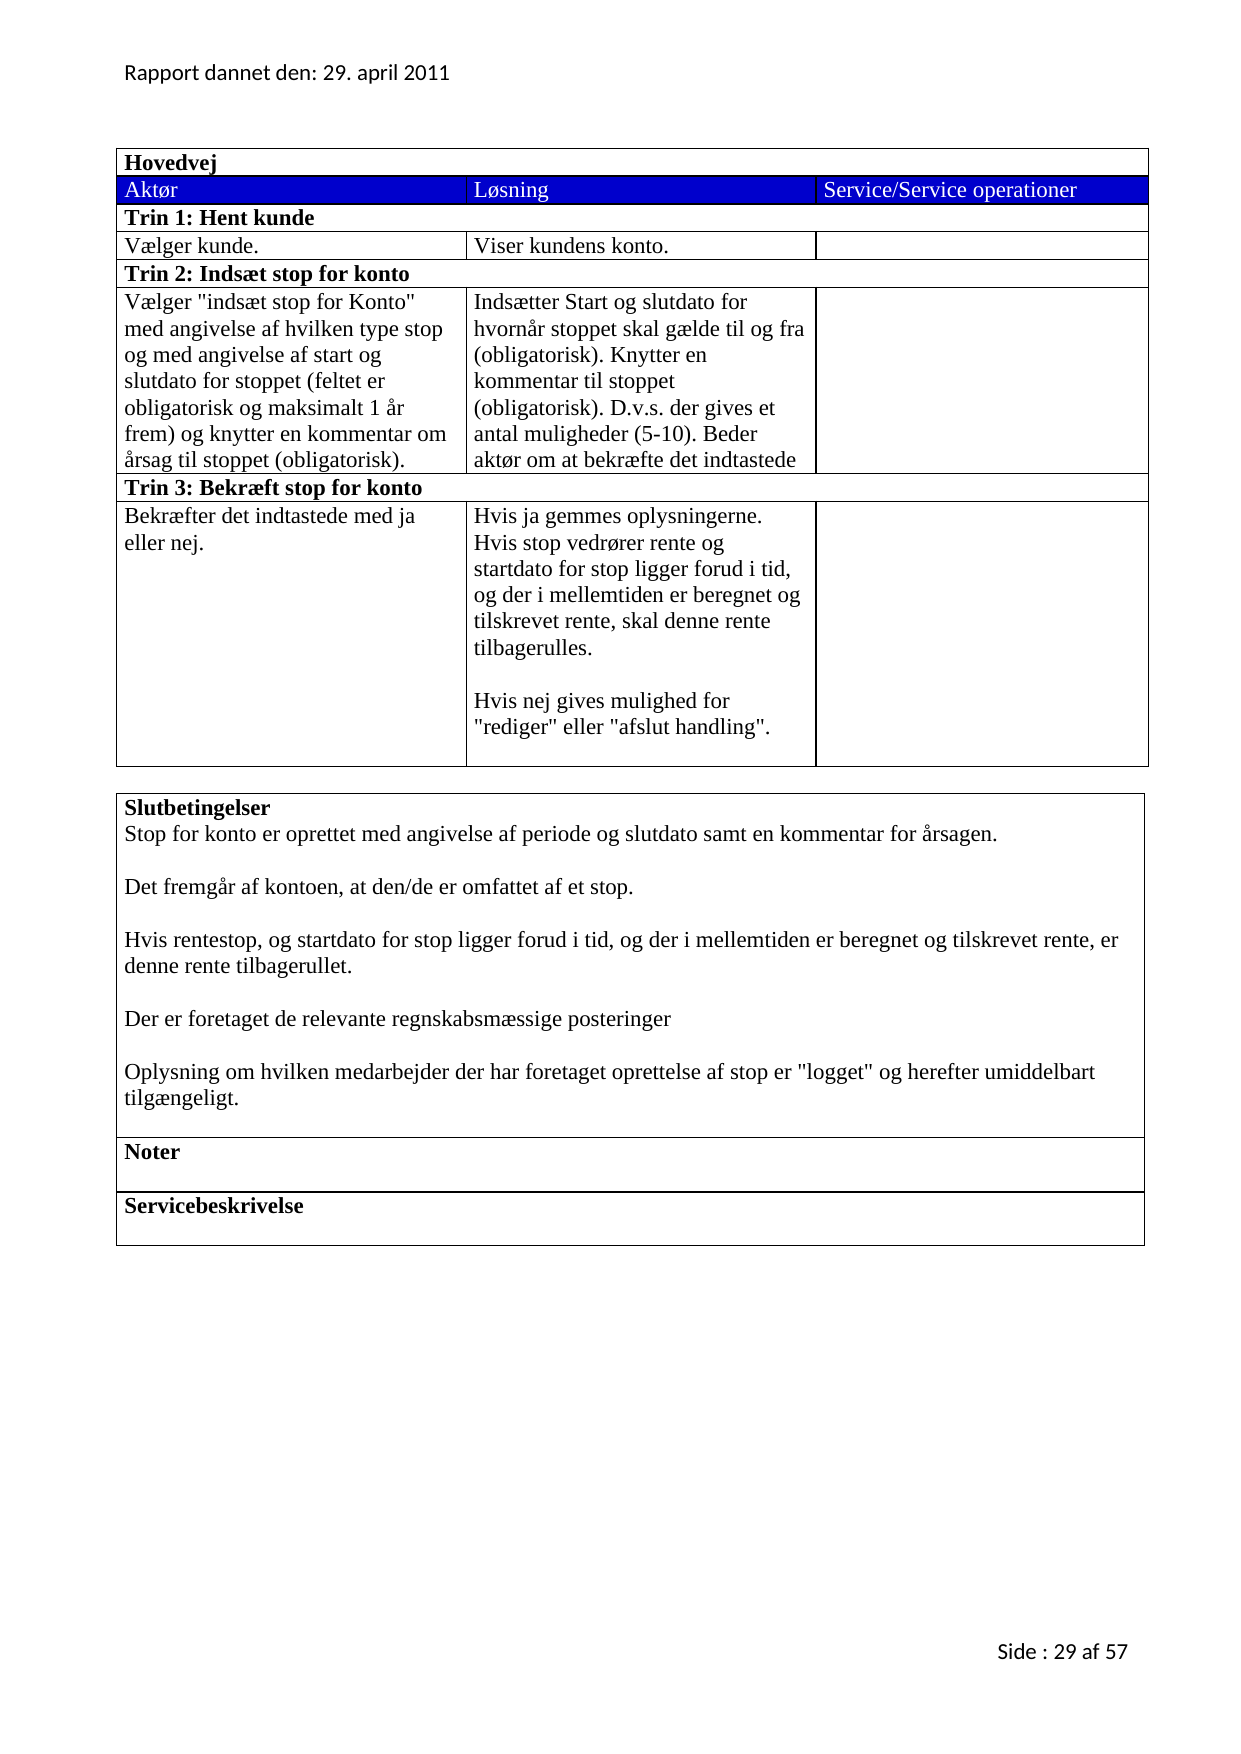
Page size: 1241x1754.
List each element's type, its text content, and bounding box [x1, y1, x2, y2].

table_header Hovedvej [117, 149, 1148, 175]
table_cell Bekræfter det indtastede med ja eller nej. [117, 502, 466, 766]
table_cell [817, 288, 1148, 473]
table_cell Trin 2: Indsæt stop for konto [117, 260, 1148, 287]
table_header Slutbetingelser Stop for konto er oprettet med angivelse af periode og slutdato samt en kommentar for årsagen. Det fremgår af kontoen, at den/de er omfattet af et stop. Hvis rentestop, og startdato for stop ligger forud i tid, og der i mellemtiden er beregnet og tilskrevet rente, er denne rente tilbagerullet. Der er foretaget de relevante regnskabsmæssige posteringer Oplysning om hvilken medarbejder der har foretaget oprettelse af stop er "logget" og herefter umiddelbart tilgængeligt. [117, 794, 1144, 1137]
table_cell [817, 232, 1148, 259]
table_cell Løsning [467, 177, 815, 203]
table_cell Indsætter Start og slutdato for hvornår stoppet skal gælde til og fra (obligatorisk). Knytter en kommentar til stoppet (obligatorisk). D.v.s. der gives et antal muligheder (5-10). Beder aktør om at bekræfte det indtastede [467, 288, 815, 473]
table_cell Viser kundens konto. [467, 232, 815, 259]
table_cell Service/Service operationer [817, 177, 1148, 203]
table_cell Hvis ja gemmes oplysningerne. Hvis stop vedrører rente og startdato for stop ligger forud i tid, og der i mellemtiden er beregnet og tilskrevet rente, skal denne rente tilbagerulles. Hvis nej gives mulighed for "rediger" eller "afslut handling". [467, 502, 815, 766]
table_cell Vælger kunde. [117, 232, 466, 259]
table_cell [817, 502, 1148, 766]
table_cell Trin 3: Bekræft stop for konto [117, 474, 1148, 501]
table_cell Aktør [117, 177, 466, 203]
table_cell Servicebeskrivelse [117, 1193, 1144, 1245]
table_cell Trin 1: Hent kunde [117, 205, 1148, 231]
table_cell Vælger "indsæt stop for Konto" med angivelse af hvilken type stop og med angivelse af start og slutdato for stoppet (feltet er obligatorisk og maksimalt 1 år frem) og knytter en kommentar om årsag til stoppet (obligatorisk). [117, 288, 466, 473]
table_cell Noter [117, 1138, 1144, 1191]
